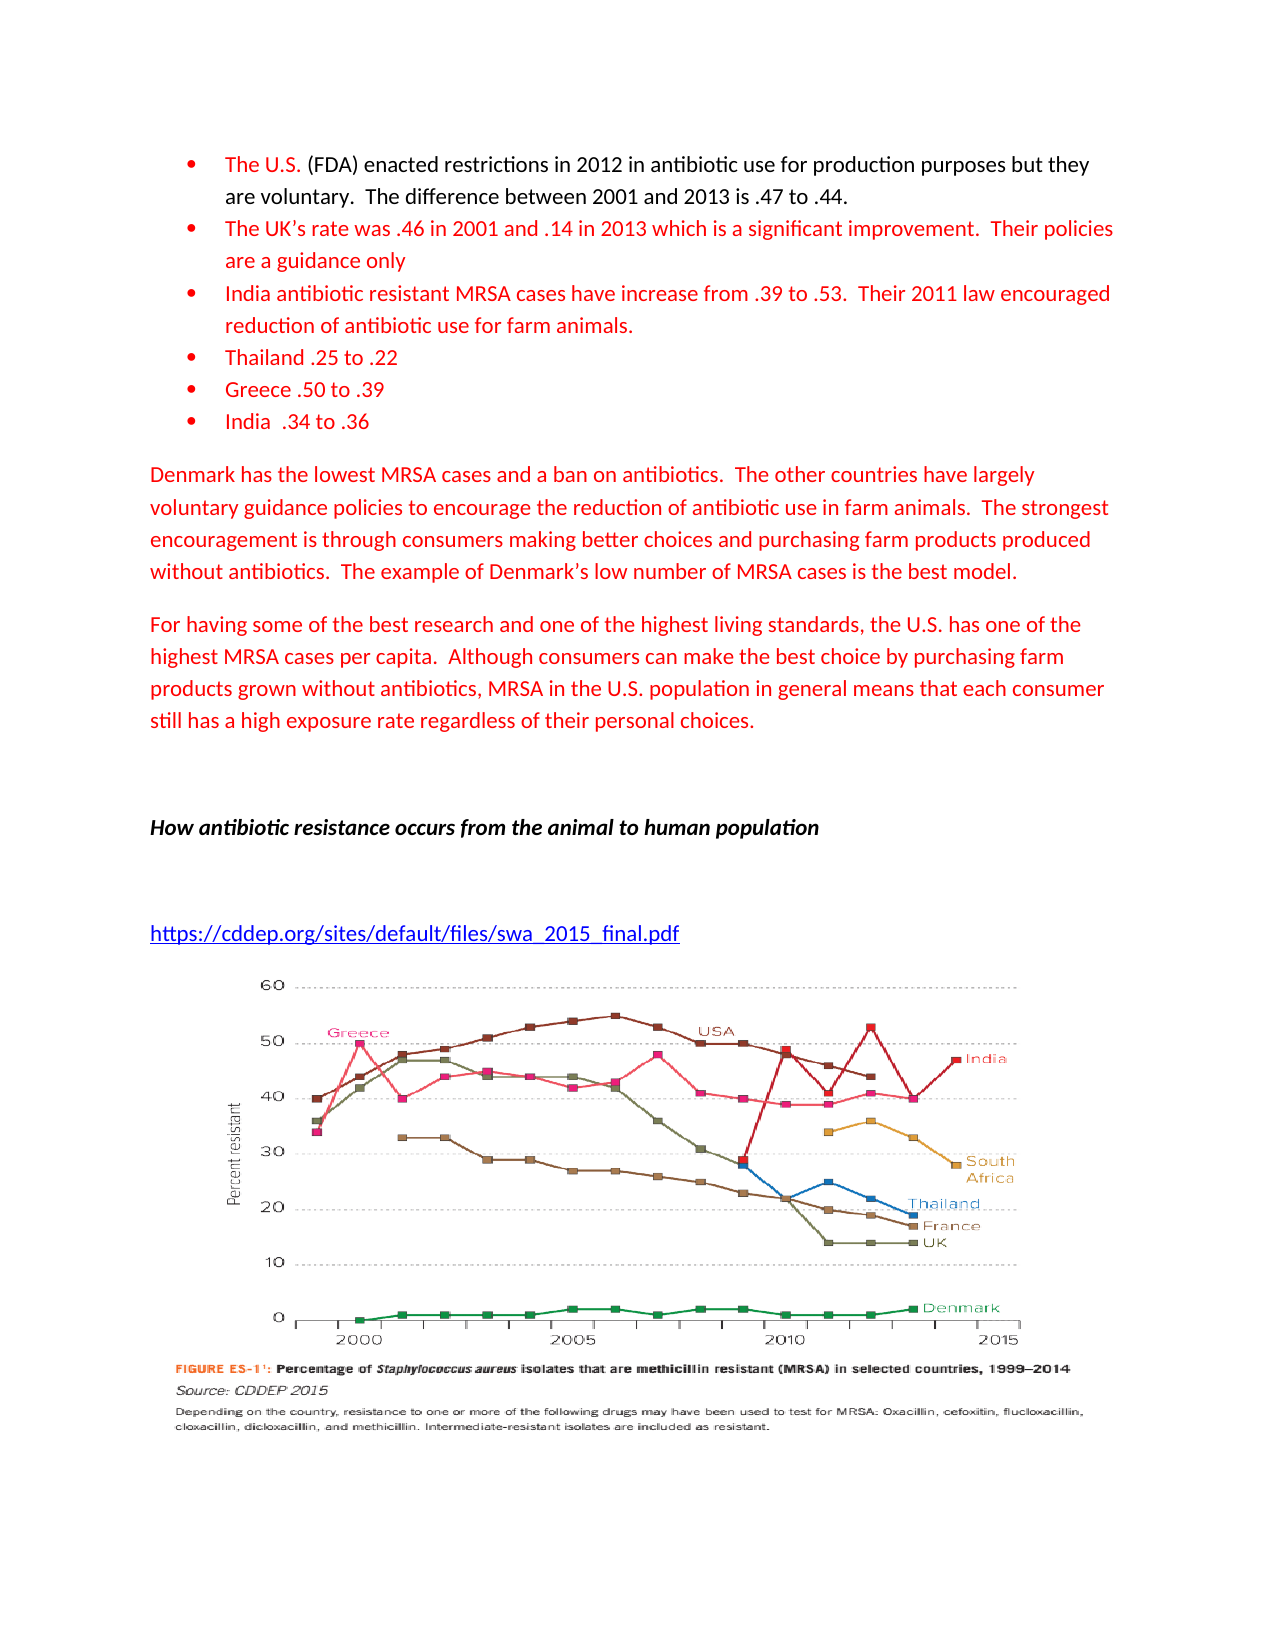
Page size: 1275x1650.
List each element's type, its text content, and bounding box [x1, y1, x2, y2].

text https://cddep.org/sites/default/files/swa_2015_final.pdf [150, 919, 1125, 947]
list India .34 to .36 [187, 407, 1125, 436]
text Denmark has the lowest MRSA cases and a ban on antibiotics. The other countries have largely voluntary guidance policies to encourage the reduction of antibiotic use in farm animals. The strongest encouragement is through consumers making better choices and purchasing farm products produced without antibiotics. The example of Denmark’s low number of MRSA cases is the best model. [150, 461, 1125, 585]
list India antibiotic resistant MRSA cases have increase from .39 to .53. Their 2011 law encouraged reduction of antibiotic use for farm animals. [187, 279, 1125, 339]
text For having some of the best research and one of the highest living standards, the U.S. has one of the highest MRSA cases per capita. Although consumers can make the best choice by purchasing farm products grown without antibiotics, MRSA in the U.S. population in general means that each consumer still has a high exposure rate regardless of their personal choices. [150, 610, 1125, 735]
text How antibiotic resistance occurs from the animal to human population [150, 813, 1125, 841]
list The U.S. (FDA) enacted restrictions in 2012 in antibiotic use for production purposes but they are voluntary. The difference between 2001 and 2013 is .47 to .44. [187, 150, 1125, 210]
list Greece .50 to .39 [187, 375, 1125, 403]
list Thailand .25 to .22 [187, 343, 1125, 371]
list The UK’s rate was .46 in 2001 and .14 in 2013 which is a significant improvement. Their policies are a guidance only [187, 214, 1125, 274]
picture [150, 971, 1124, 1442]
